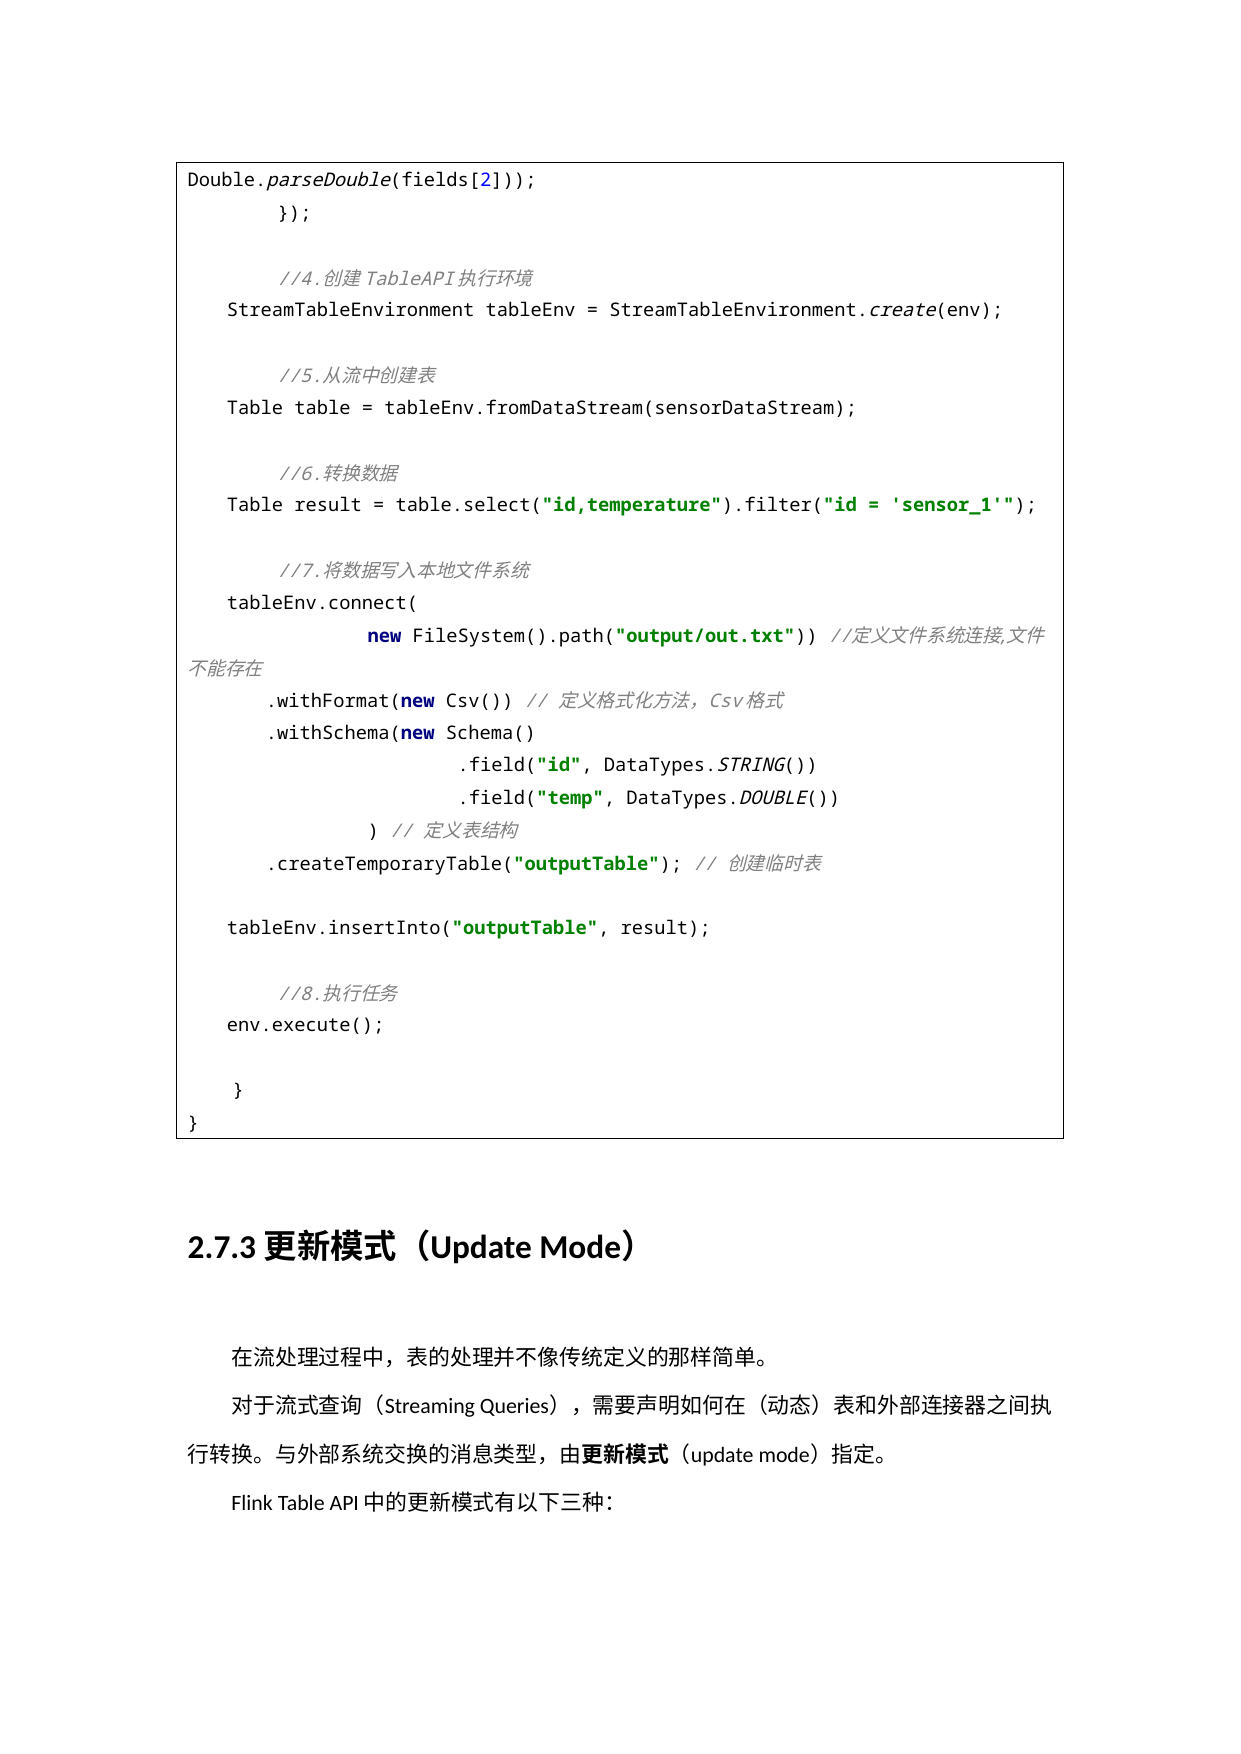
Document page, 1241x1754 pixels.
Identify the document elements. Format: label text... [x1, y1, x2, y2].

text Flink Table API中的更新模式有以下三种： [187, 1484, 1053, 1517]
subtitle 2.7.3 更新模式（Update Mode） [187, 1212, 1053, 1277]
text 在流处理过程中，表的处理并不像传统定义的那样简单。 [187, 1339, 1053, 1372]
text 对于流式查询（Streaming Queries），需要声明如何在（动态）表和外部连接器之间执行转换。与外部系统交换的消息类型，由更新模式（update mode）指定。 [187, 1387, 1053, 1469]
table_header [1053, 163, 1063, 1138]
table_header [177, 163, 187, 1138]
